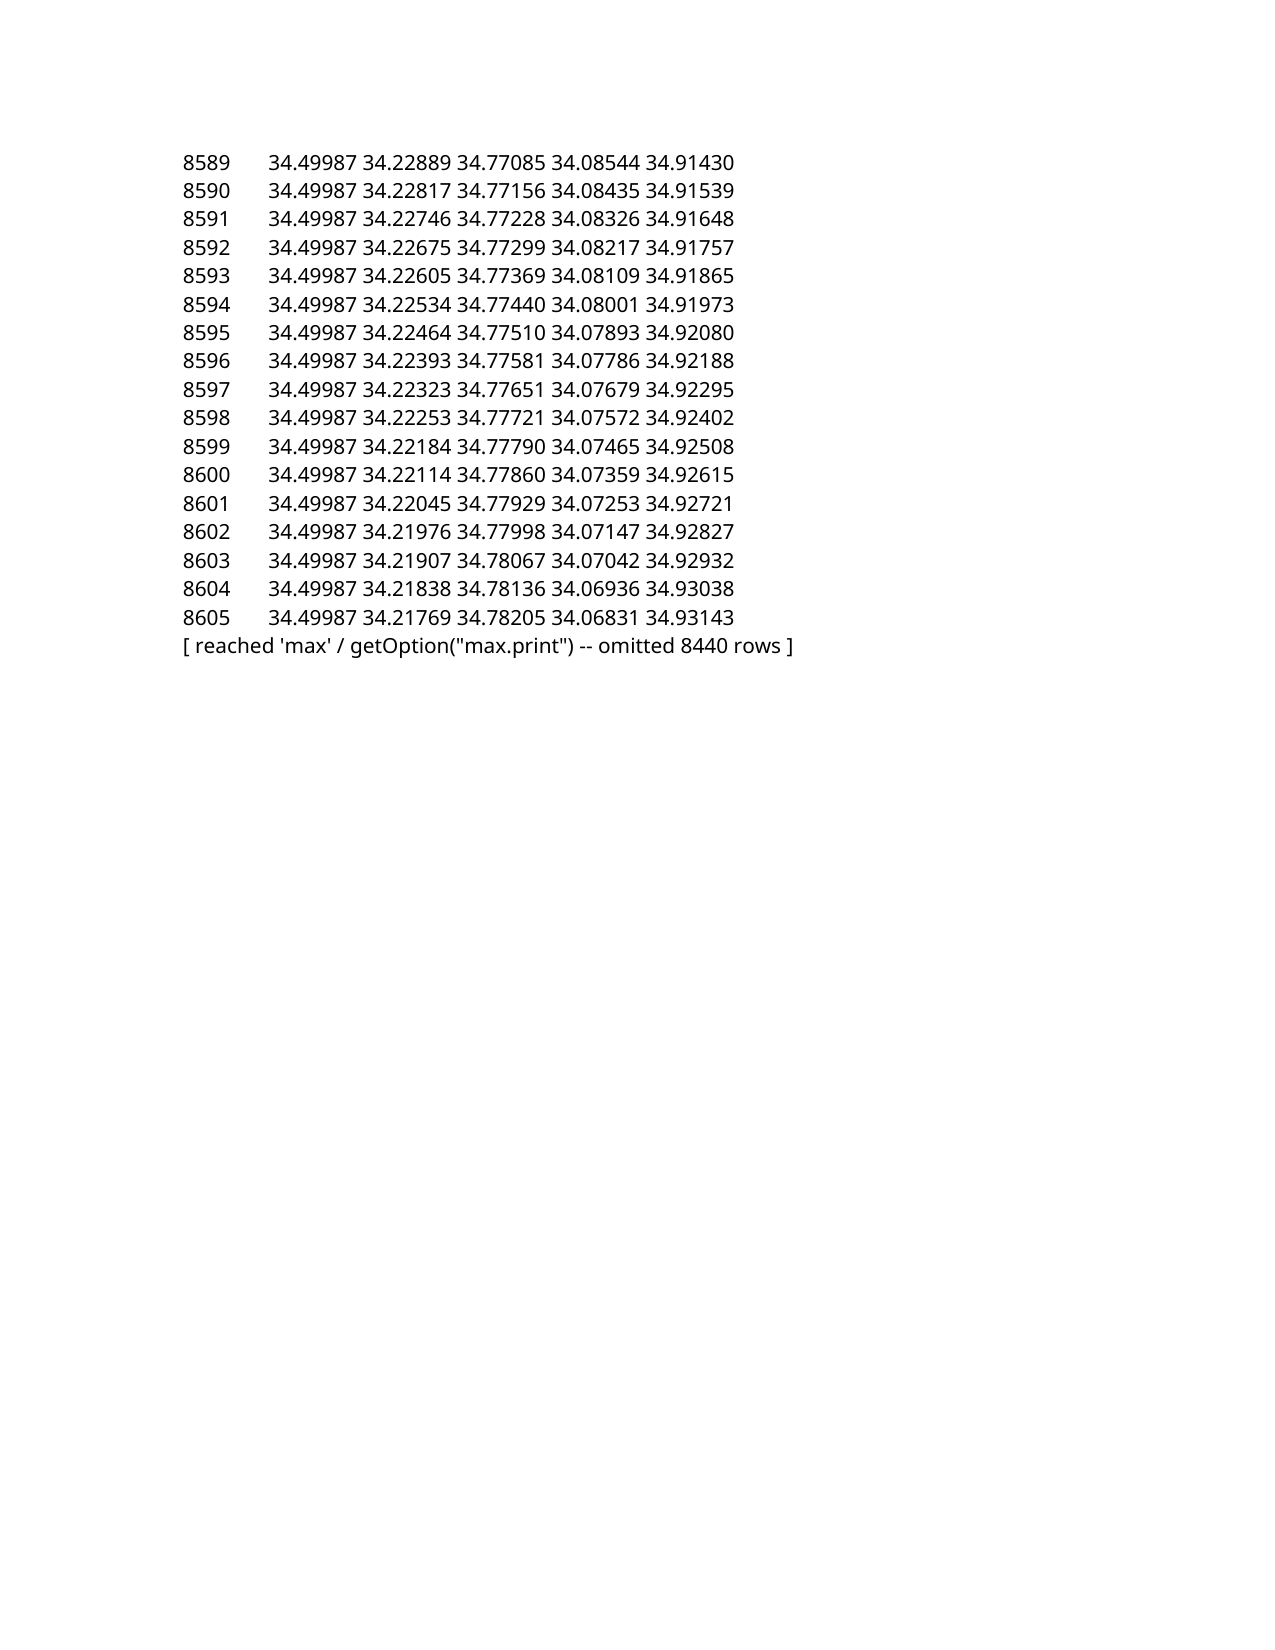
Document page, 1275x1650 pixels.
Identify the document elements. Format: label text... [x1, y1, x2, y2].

text 8604 34.49987 34.21838 34.78136 34.06936 34.93038 [177, 574, 1098, 603]
text 8598 34.49987 34.22253 34.77721 34.07572 34.92402 [177, 403, 1098, 432]
text 8594 34.49987 34.22534 34.77440 34.08001 34.91973 [177, 290, 1098, 318]
text 8595 34.49987 34.22464 34.77510 34.07893 34.92080 [177, 318, 1098, 347]
text [ reached 'max' / getOption("max.print") -- omitted 8440 rows ] [177, 631, 1098, 659]
text 8592 34.49987 34.22675 34.77299 34.08217 34.91757 [177, 233, 1098, 261]
text 8603 34.49987 34.21907 34.78067 34.07042 34.92932 [177, 546, 1098, 574]
text 8602 34.49987 34.21976 34.77998 34.07147 34.92827 [177, 517, 1098, 546]
text 8600 34.49987 34.22114 34.77860 34.07359 34.92615 [177, 460, 1098, 489]
text 8591 34.49987 34.22746 34.77228 34.08326 34.91648 [177, 204, 1098, 233]
text 8593 34.49987 34.22605 34.77369 34.08109 34.91865 [177, 261, 1098, 290]
text 8596 34.49987 34.22393 34.77581 34.07786 34.92188 [177, 347, 1098, 375]
text 8590 34.49987 34.22817 34.77156 34.08435 34.91539 [177, 176, 1098, 204]
text 8589 34.49987 34.22889 34.77085 34.08544 34.91430 [177, 148, 1098, 176]
text 8599 34.49987 34.22184 34.77790 34.07465 34.92508 [177, 432, 1098, 460]
text 8601 34.49987 34.22045 34.77929 34.07253 34.92721 [177, 489, 1098, 517]
text 8605 34.49987 34.21769 34.78205 34.06831 34.93143 [177, 603, 1098, 631]
text 8597 34.49987 34.22323 34.77651 34.07679 34.92295 [177, 375, 1098, 403]
